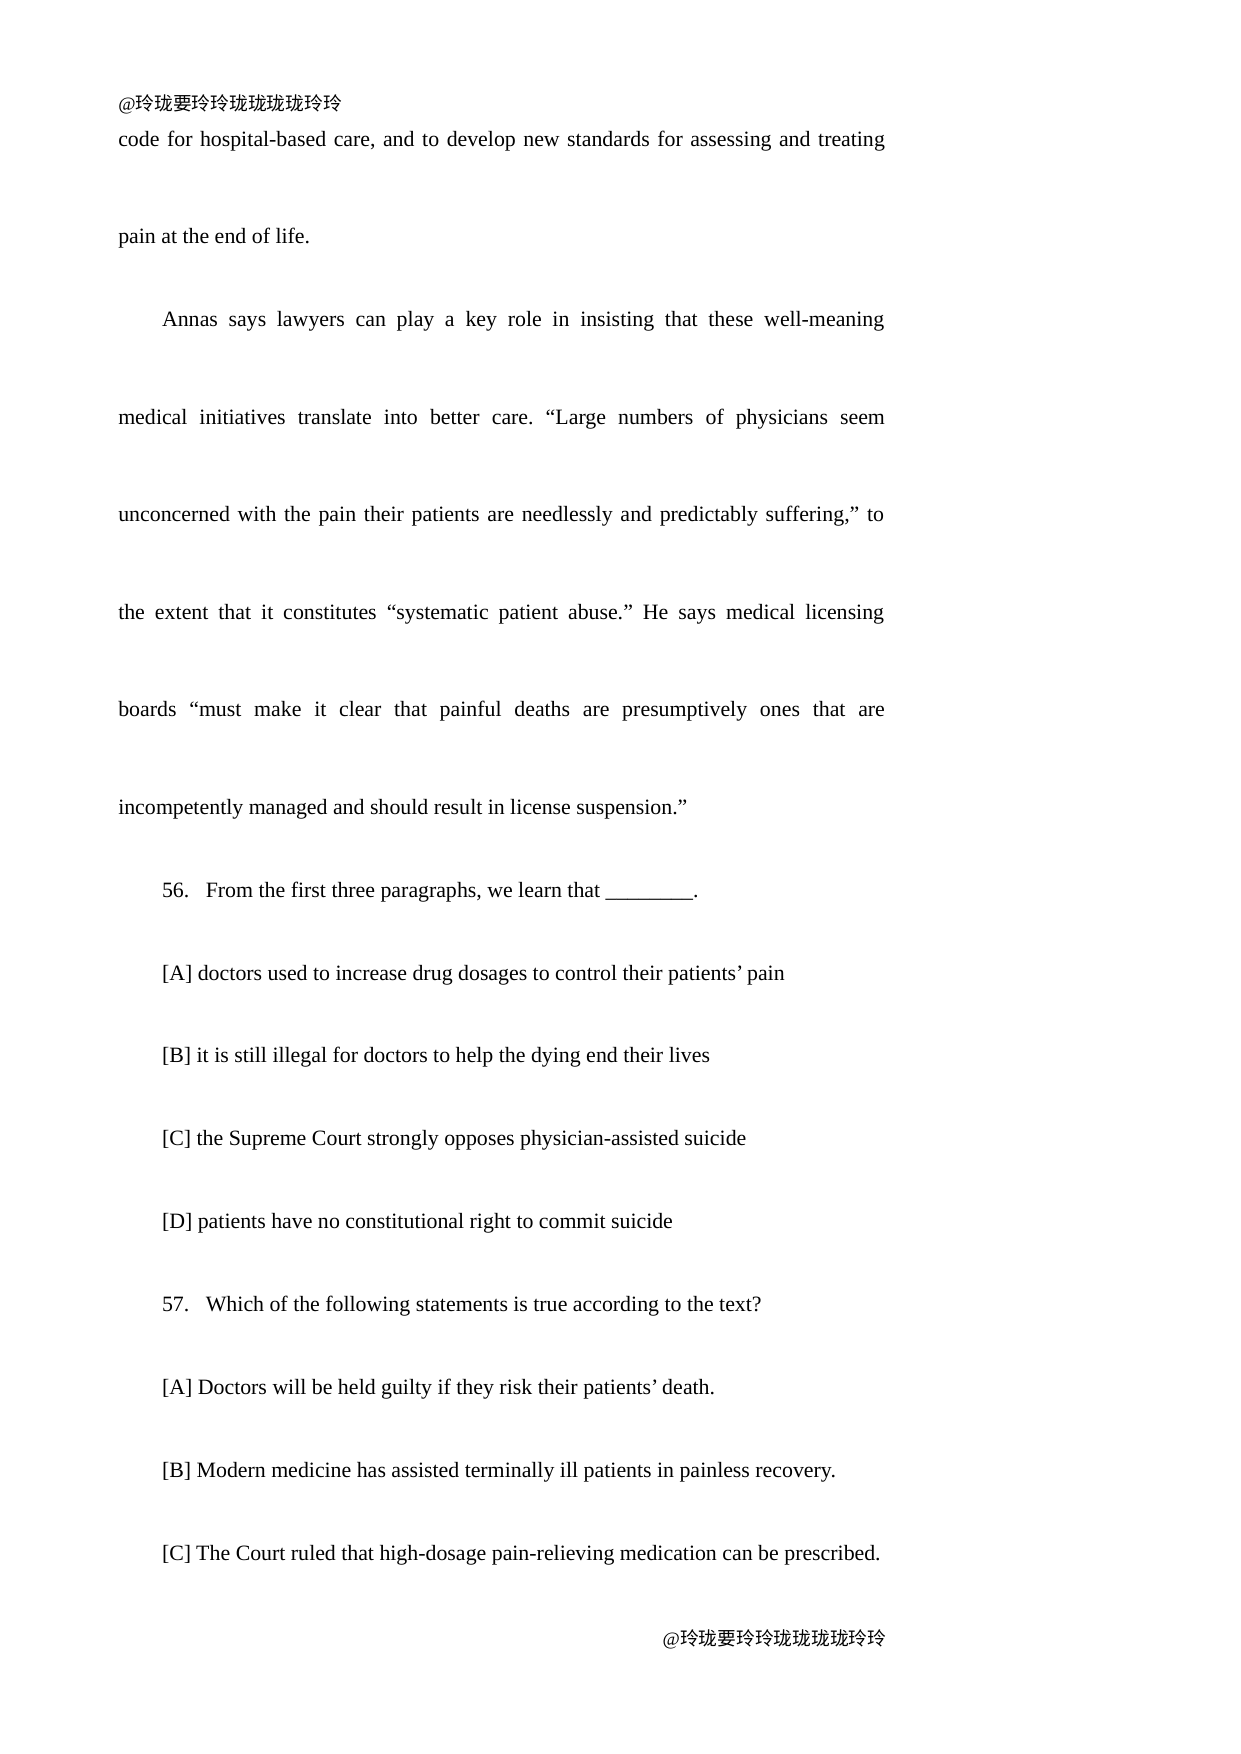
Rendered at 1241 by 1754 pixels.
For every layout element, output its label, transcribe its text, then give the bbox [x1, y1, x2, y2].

text [B] it is still illegal for doctors to help the dying end their lives [118, 1039, 886, 1071]
text [A] Doctors will be held guilty if they risk their patients’ death. [118, 1370, 886, 1403]
text [C] the Supreme Court strongly opposes physician-assisted suicide [118, 1122, 886, 1154]
text [C] The Court ruled that high-dosage pain-relieving medication can be prescribed. [118, 1536, 886, 1569]
text [D] patients have no constitutional right to commit suicide [118, 1204, 886, 1237]
text 56. From the first three paragraphs, we learn that ________. [118, 873, 886, 905]
text [A] doctors used to increase drug dosages to control their patients’ pain [118, 956, 886, 988]
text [118, 122, 886, 252]
text 57. Which of the following statements is true according to the text? [118, 1287, 886, 1320]
text [B] Modern medicine has assisted terminally ill patients in painless recovery. [118, 1453, 886, 1486]
text Annas says lawyers can play a key role in insisting that these well-meaning medical initiatives translate into better care. “Large numbers of physicians seem unconcerned with the pain their patients are needlessly and predictably suffering,” to the extent that it constitutes “systematic patient abuse.” He says medical licensing boards “must make it clear that painful deaths are presumptively ones that are incompetently managed and should result in license suspension.” [118, 302, 886, 822]
